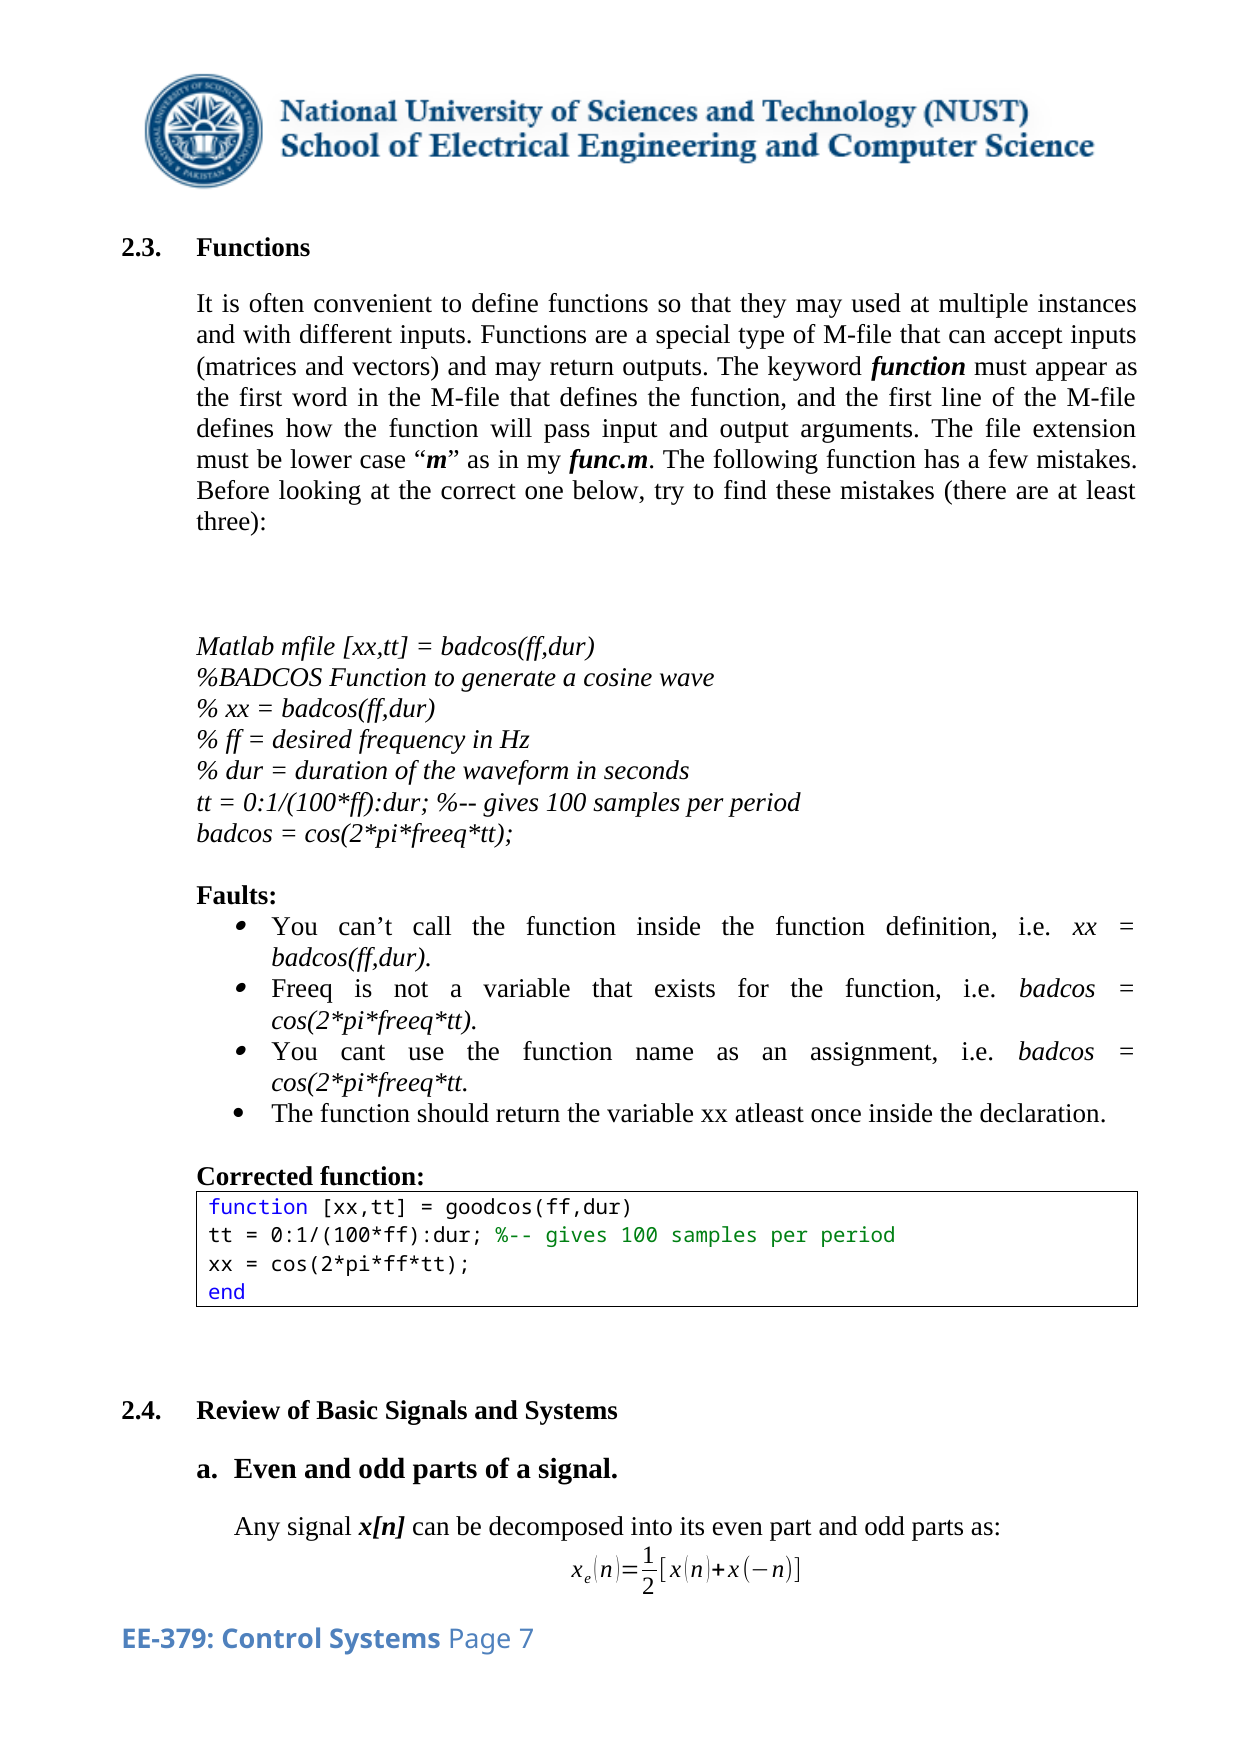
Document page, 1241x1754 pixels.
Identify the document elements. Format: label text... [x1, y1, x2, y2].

list You cant use the function name as an assignment, i.e. badcos = cos(2*pi*freeq*tt. [233, 1035, 1138, 1097]
subtitle Functions [121, 231, 1138, 262]
text It is often convenient to define functions so that they may used at multiple instances and with different inputs. Functions are a special type of M-file that can accept inputs (matrices and vectors) and may return outputs. The keyword function must appear as the first word in the M-file that defines the function, and the first line of the M-file defines how the function will pass input and output arguments. The file extension must be lower case “m” as in my func.m. The following function has a few mistakes. Before looking at the correct one below, try to find these mistakes (there are at least three): [196, 287, 1138, 536]
list The function should return the variable xx atleast once inside the declaration. [233, 1097, 1138, 1129]
text Matlab mfile [xx,tt] = badcos(ff,dur) [196, 630, 1138, 661]
table_header function [xx,tt] = goodcos(ff,dur) tt = 0:1/(100*ff):dur; %-- gives 100 samples per period xx = cos(2*pi*ff*tt); end [197, 1192, 1137, 1306]
list Freeq is not a variable that exists for the function, i.e. badcos = cos(2*pi*freeq*tt). [233, 973, 1138, 1035]
text tt = 0:1/(100*ff):dur; %-- gives 100 samples per period [196, 786, 1138, 817]
text Any signal x[n] can be decomposed into its even part and odd parts as: [233, 1510, 1138, 1542]
text badcos = cos(2*pi*freeq*tt); [196, 817, 1138, 848]
text Faults: [196, 879, 1138, 910]
list You can’t call the function inside the function definition, i.e. xx = badcos(ff,dur). [233, 910, 1138, 973]
text % ff = desired frequency in Hz [196, 723, 1138, 754]
text % dur = duration of the waveform in seconds [196, 754, 1138, 786]
list Even and odd parts of a signal. [196, 1451, 1138, 1484]
picture [132, 68, 1108, 199]
text % xx = badcos(ff,dur) [196, 692, 1138, 723]
subtitle Review of Basic Signals and Systems [121, 1394, 1138, 1426]
text %BADCOS Function to generate a cosine wave [196, 661, 1138, 692]
text Corrected function: [196, 1160, 1138, 1191]
